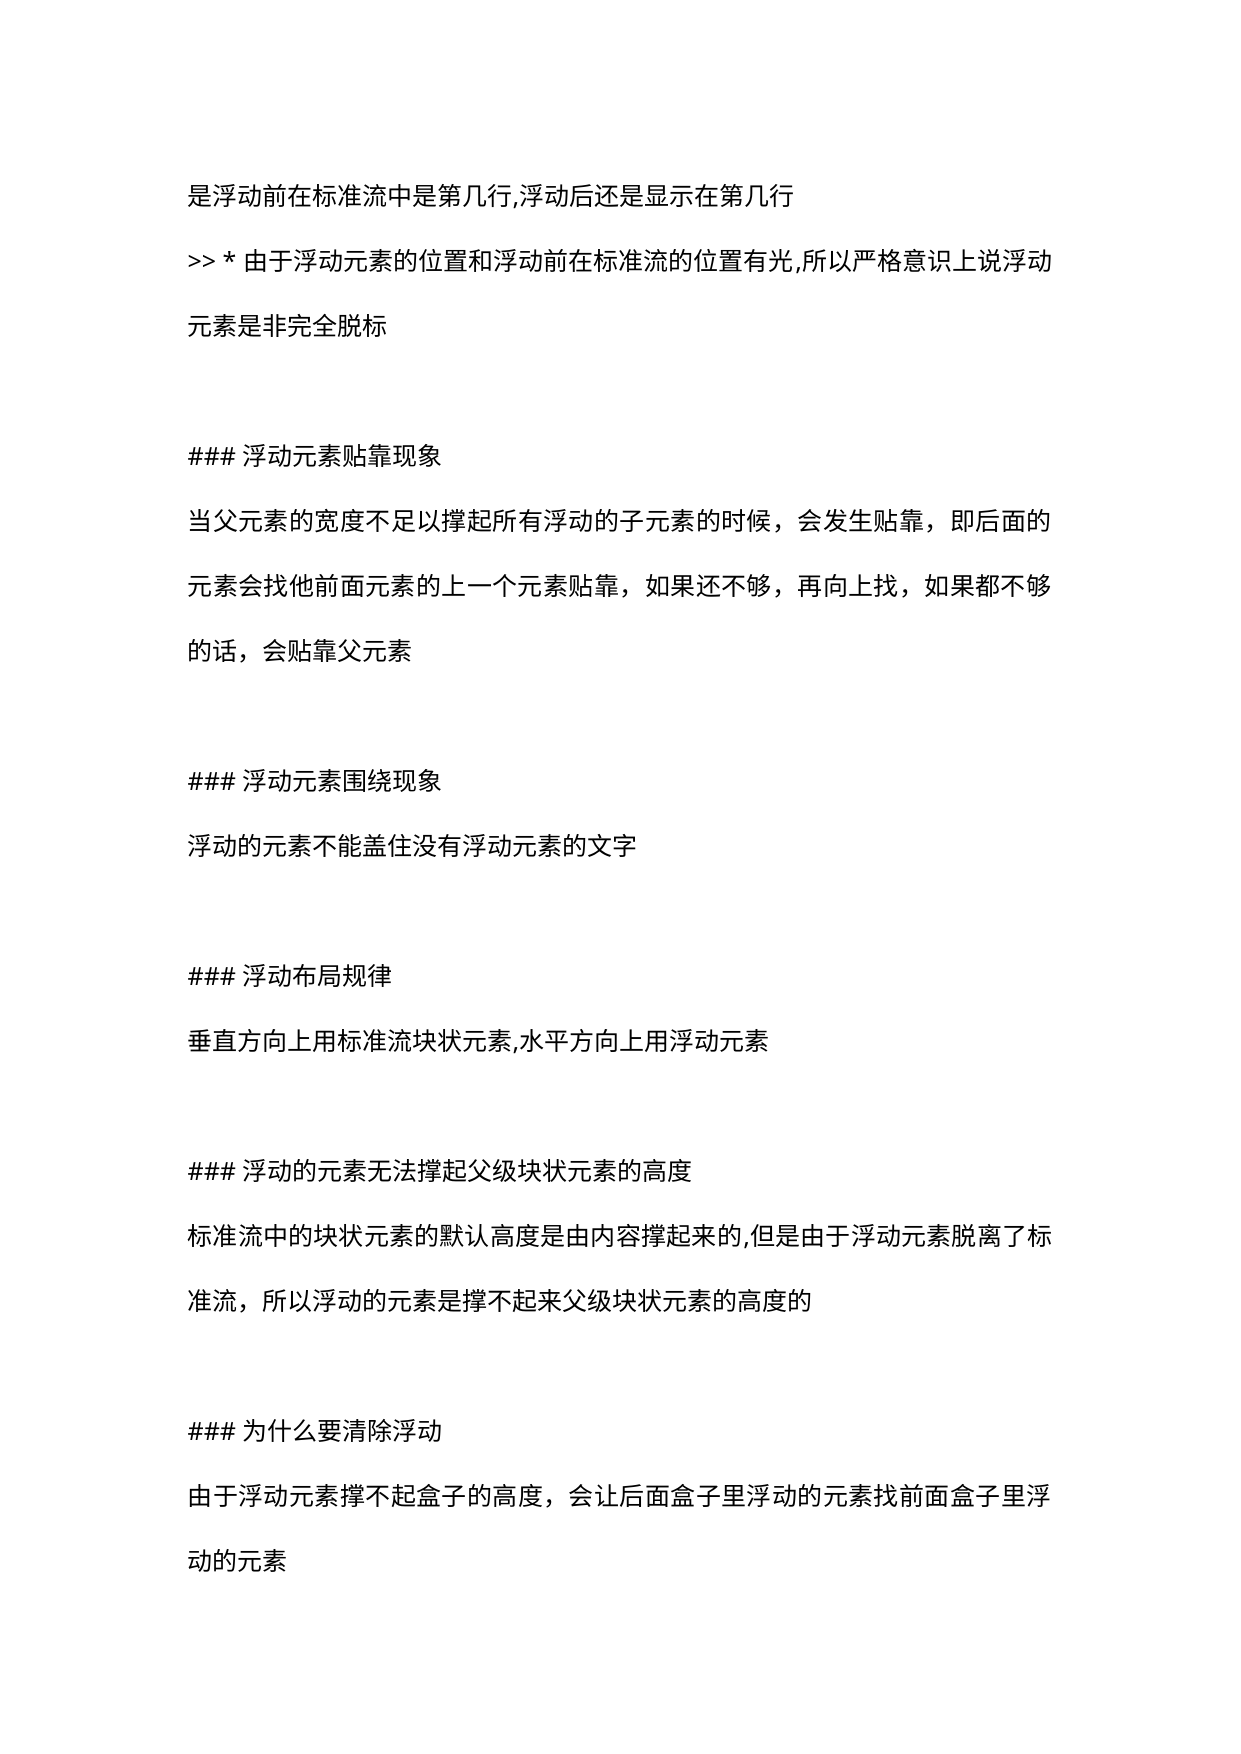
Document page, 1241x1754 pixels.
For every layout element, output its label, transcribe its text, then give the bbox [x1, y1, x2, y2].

text ### 浮动元素围绕现象 [187, 747, 1053, 812]
text ### 浮动布局规律 [187, 942, 1053, 1007]
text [187, 162, 1053, 227]
text >> * 由于浮动元素的位置和浮动前在标准流的位置有光,所以严格意识上说浮动元素是非完全脱标 [187, 227, 1053, 357]
text ### 浮动的元素无法撑起父级块状元素的高度 [187, 1137, 1053, 1202]
text 由于浮动元素撑不起盒子的高度，会让后面盒子里浮动的元素找前面盒子里浮动的元素 [187, 1462, 1053, 1592]
text 标准流中的块状元素的默认高度是由内容撑起来的,但是由于浮动元素脱离了标准流，所以浮动的元素是撑不起来父级块状元素的高度的 [187, 1202, 1053, 1332]
text 当父元素的宽度不足以撑起所有浮动的子元素的时候，会发生贴靠，即后面的元素会找他前面元素的上一个元素贴靠，如果还不够，再向上找，如果都不够的话，会贴靠父元素 [187, 487, 1053, 682]
text ### 浮动元素贴靠现象 [187, 422, 1053, 487]
text 垂直方向上用标准流块状元素,水平方向上用浮动元素 [187, 1007, 1053, 1072]
text 浮动的元素不能盖住没有浮动元素的文字 [187, 812, 1053, 877]
text ### 为什么要清除浮动 [187, 1397, 1053, 1462]
